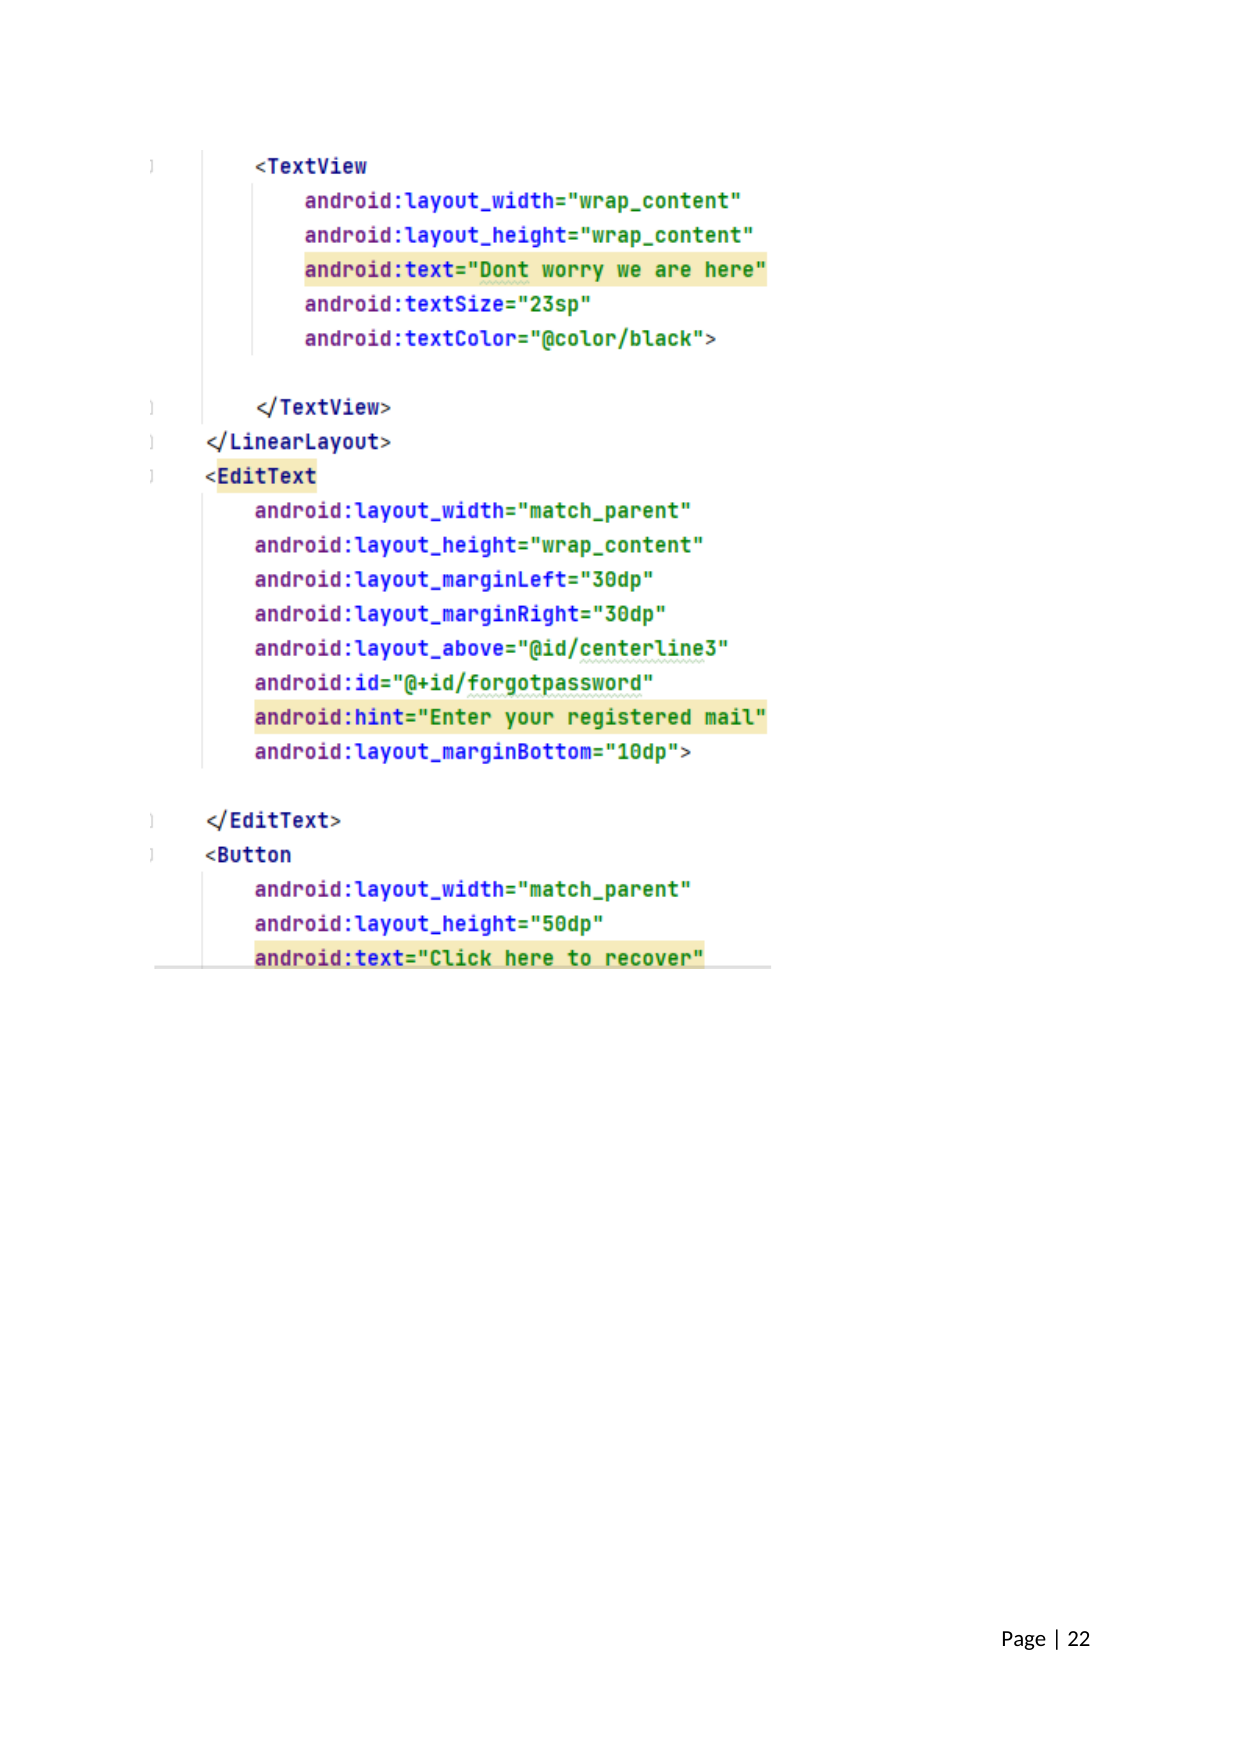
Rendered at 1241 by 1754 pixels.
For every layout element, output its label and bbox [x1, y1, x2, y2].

picture [150, 150, 772, 969]
